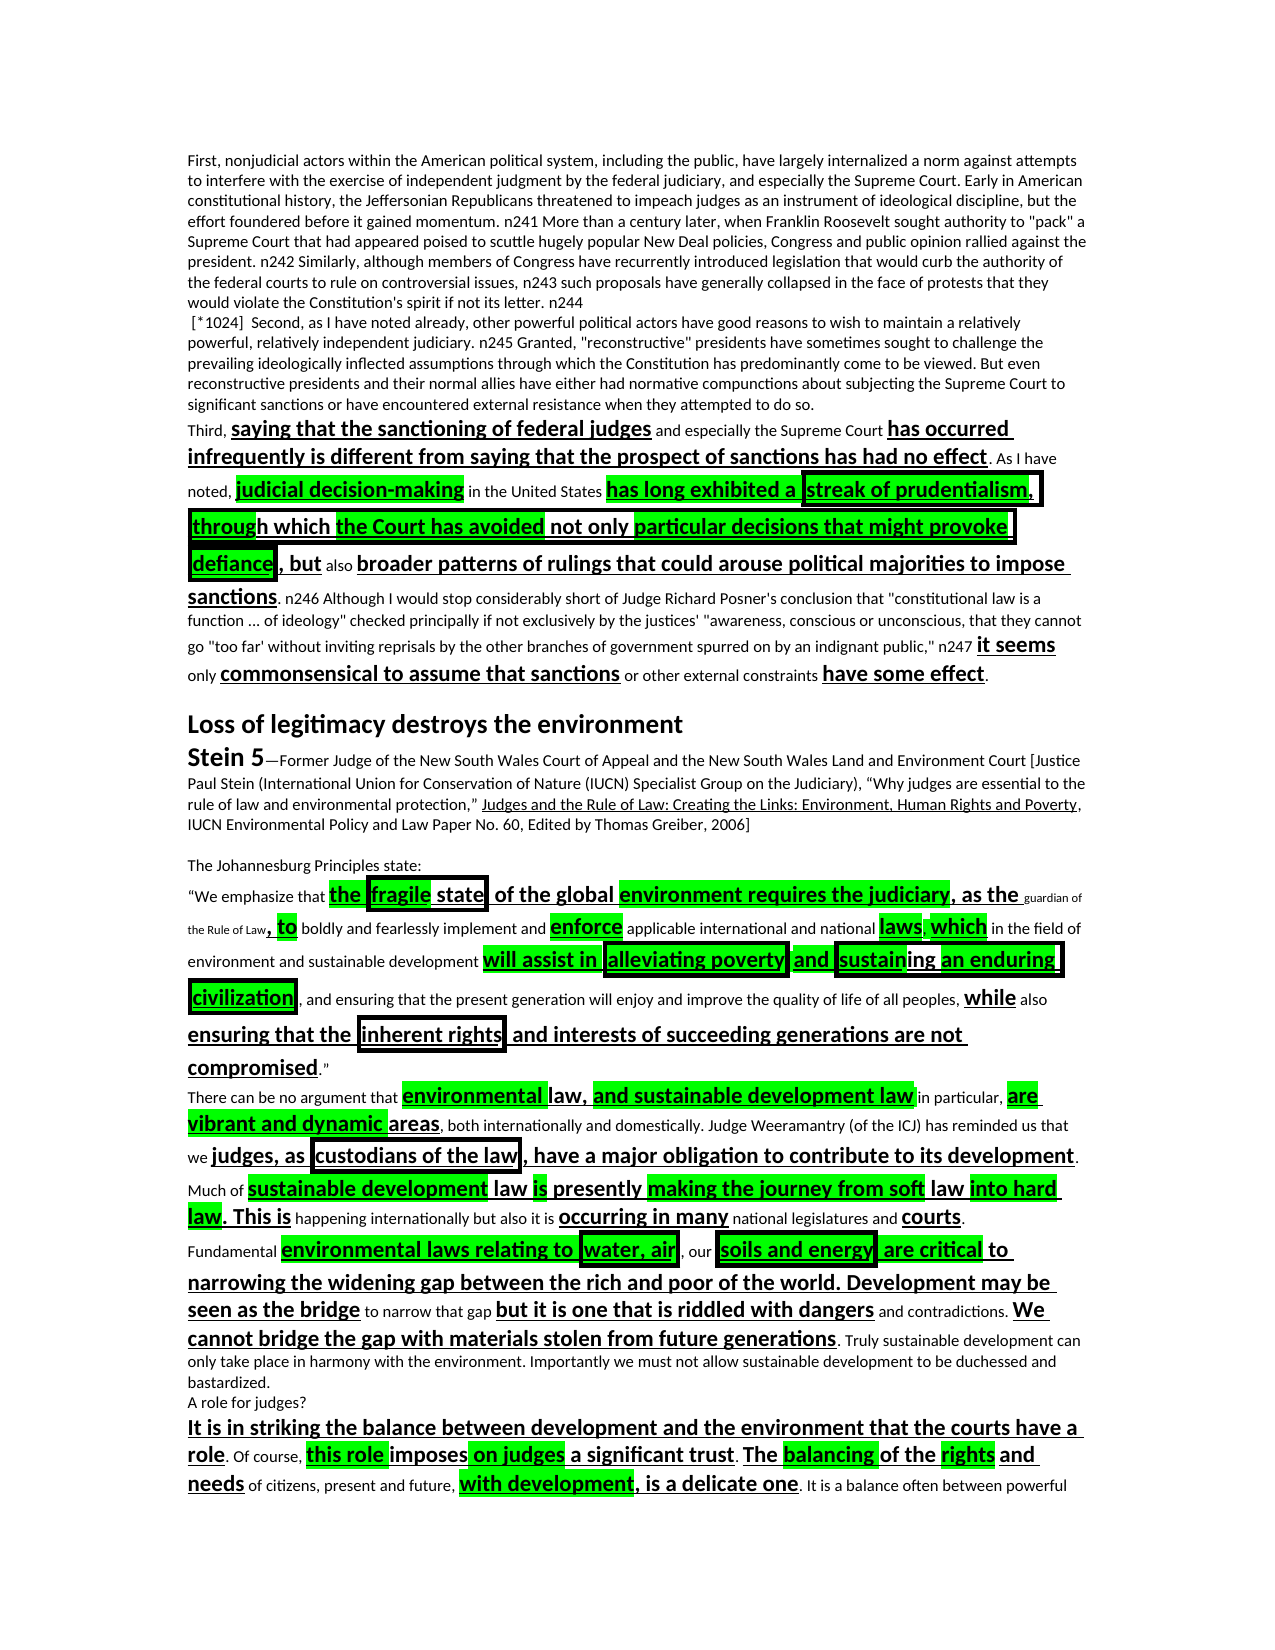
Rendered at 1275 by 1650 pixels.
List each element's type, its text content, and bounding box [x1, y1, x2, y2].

text First, nonjudicial actors within the American political system, including the public, have largely internalized a norm against attempts to interfere with the exercise of independent judgment by the federal judiciary, and especially the Supreme Court. Early in American constitutional history, the Jeffersonian Republicans threatened to impeach judges as an instrument of ideological discipline, but the effort foundered before it gained momentum. n241 More than a century later, when Franklin Roosevelt sought authority to "pack" a Supreme Court that had appeared poised to scuttle hugely popular New Deal policies, Congress and public opinion rallied against the president. n242 Similarly, although members of Congress have recurrently introduced legislation that would curb the authority of the federal courts to rule on controversial issues, n243 such proposals have generally collapsed in the face of protests that they would violate the Constitution's spirit if not its letter. n244 [187, 150, 1087, 312]
subtitle Loss of legitimacy destroys the environment [187, 707, 1087, 741]
text [*1024] Second, as I have noted already, other powerful political actors have good reasons to wish to maintain a relatively powerful, relatively independent judiciary. n245 Granted, "reconstructive" presidents have sometimes sought to challenge the prevailing ideologically inflected assumptions through which the Constitution has predominantly come to be viewed. But even reconstructive presidents and their normal allies have either had normative compunctions about subjecting the Supreme Court to significant sanctions or have encountered external resistance when they attempted to do so. [187, 312, 1087, 414]
text Third, saying that the sanctioning of federal judges and especially the Supreme Court has occurred infrequently is different from saying that the prospect of sanctions has had no effect. As I have noted, judicial decision-making in the United States has long exhibited a streak of prudentialism, through which the Court has avoided not only particular decisions that might provoke defiance, but also broader patterns of rulings that could arouse political majorities to impose sanctions. n246 Although I would stop considerably short of Judge Richard Posner's conclusion that "constitutional law is a function ... of ideology" checked principally if not exclusively by the justices' "awareness, conscious or unconscious, that they cannot go "too far' without inviting reprisals by the other branches of government spurred on by an indignant public," n247 it seems only commonsensical to assume that sanctions or other external constraints have some effect. [187, 414, 1087, 687]
text A role for judges? [187, 1392, 1087, 1413]
text Fundamental environmental laws relating to water, air, our soils and energy are critical to narrowing the widening gap between the rich and poor of the world. Development may be seen as the bridge to narrow that gap but it is one that is riddled with dangers and contradictions. We cannot bridge the gap with materials stolen from future generations. Truly sustainable development can only take place in harmony with the environment. Importantly we must not allow sustainable development to be duchessed and bastardized. [187, 1230, 1087, 1392]
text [187, 1413, 1087, 1497]
text “We emphasize that the fragile state of the global environment requires the judiciary, as the guardian of the Rule of Law, to boldly and fearlessly implement and enforce applicable international and national laws, which in the field of environment and sustainable development will assist in alleviating poverty and sustaining an enduring civilization, and ensuring that the present generation will enjoy and improve the quality of life of all peoples, while also ensuring that the inherent rights and interests of succeeding generations are not compromised.” [187, 875, 1087, 1081]
text Stein 5—Former Judge of the New South Wales Court of Appeal and the New South Wales Land and Environment Court [Justice Paul Stein (International Union for Conservation of Nature (IUCN) Specialist Group on the Judiciary), “Why judges are essential to the rule of law and environmental protection,” Judges and the Rule of Law: Creating the Links: Environment, Human Rights and Poverty, IUCN Environmental Policy and Law Paper No. 60, Edited by Thomas Greiber, 2006] [187, 741, 1087, 834]
text The Johannesburg Principles state: [187, 855, 1087, 875]
text There can be no argument that environmental law, and sustainable development law in particular, are vibrant and dynamic areas, both internationally and domestically. Judge Weeramantry (of the ICJ) has reminded us that we judges, as custodians of the law, have a major obligation to contribute to its development. Much of sustainable development law is presently making the journey from soft law into hard law. This is happening internationally but also it is occurring in many national legislatures and courts. [187, 1081, 1087, 1230]
